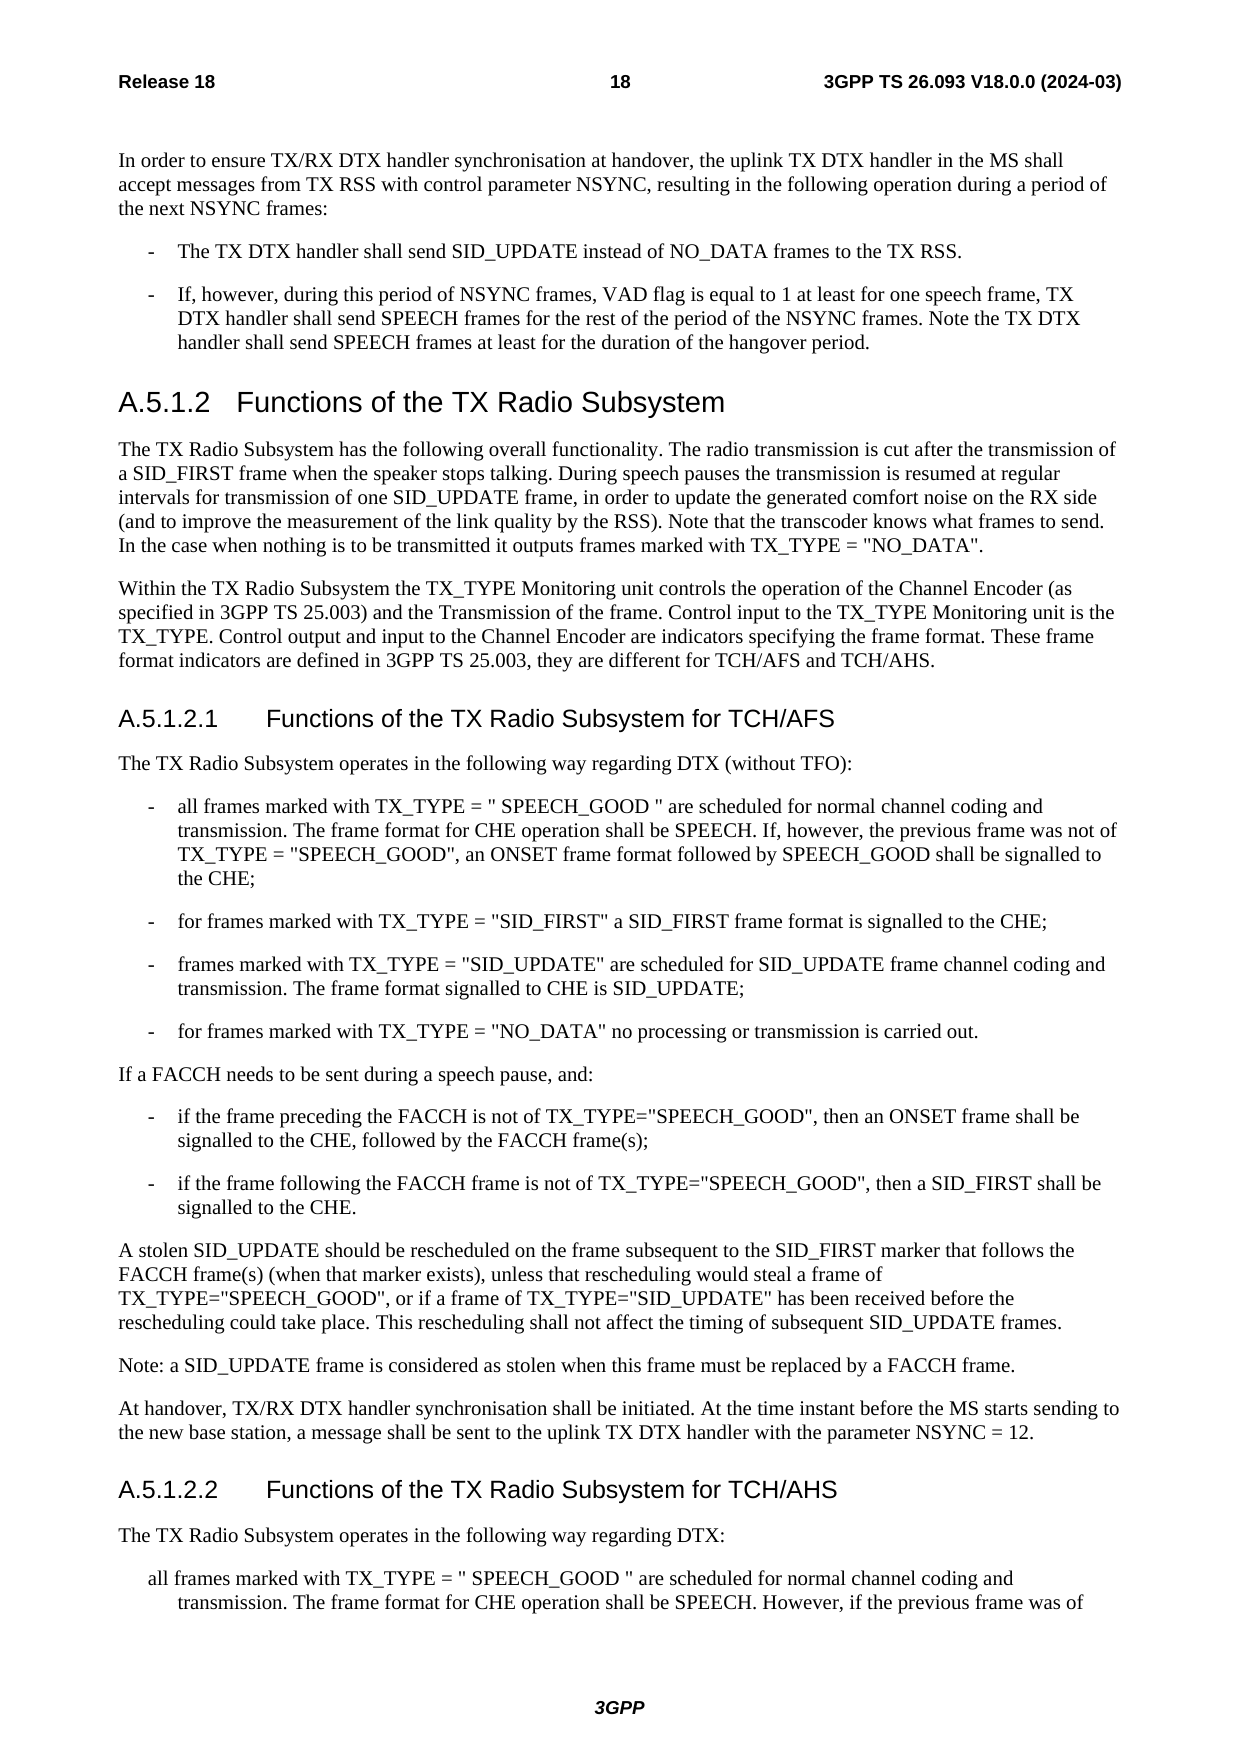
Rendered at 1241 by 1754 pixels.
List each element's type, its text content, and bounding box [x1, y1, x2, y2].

text Within the TX Radio Subsystem the TX_TYPE Monitoring unit controls the operation of the Channel Encoder (as specified in 3GPP TS 25.003) and the Transmission of the frame. Control input to the TX_TYPE Monitoring unit is the TX_TYPE. Control output and input to the Channel Encoder are indicators specifying the frame format. These frame format indicators are defined in 3GPP TS 25.003, they are different for TCH/AFS and TCH/AHS. [118, 576, 1122, 672]
text - if the frame following the FACCH frame is not of TX_TYPE="SPEECH_GOOD", then a SID_FIRST shall be signalled to the CHE. [148, 1171, 1122, 1219]
text Note: a SID_UPDATE frame is considered as stolen when this frame must be replaced by a FACCH frame. [118, 1353, 1122, 1377]
text - if the frame preceding the FACCH is not of TX_TYPE="SPEECH_GOOD", then an ONSET frame shall be signalled to the CHE, followed by the FACCH frame(s); [148, 1104, 1122, 1152]
text - frames marked with TX_TYPE = "SID_UPDATE" are scheduled for SID_UPDATE frame channel coding and transmission. The frame format signalled to CHE is SID_UPDATE; [148, 952, 1122, 1000]
text - for frames marked with TX_TYPE = "SID_FIRST" a SID_FIRST frame format is signalled to the CHE; [148, 909, 1122, 933]
text The TX Radio Subsystem operates in the following way regarding DTX (without TFO): [118, 751, 1122, 775]
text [148, 1566, 1122, 1614]
text At handover, TX/RX DTX handler synchronisation shall be initiated. At the time instant before the MS starts sending to the new base station, a message shall be sent to the uplink TX DTX handler with the parameter NSYNC = 12. [118, 1396, 1122, 1444]
subtitle A.5.1.2.2 Functions of the TX Radio Subsystem for TCH/AHS [118, 1475, 1122, 1504]
text - The TX DTX handler shall send SID_UPDATE instead of NO_DATA frames to the TX RSS. [148, 239, 1122, 263]
text The TX Radio Subsystem operates in the following way regarding DTX: [118, 1523, 1122, 1547]
text If a FACCH needs to be sent during a speech pause, and: [118, 1062, 1122, 1086]
subtitle A.5.1.2.1 Functions of the TX Radio Subsystem for TCH/AFS [118, 704, 1122, 732]
text A stolen SID_UPDATE should be rescheduled on the frame subsequent to the SID_FIRST marker that follows the FACCH frame(s) (when that marker exists), unless that rescheduling would steal a frame of TX_TYPE="SPEECH_GOOD", or if a frame of TX_TYPE="SID_UPDATE" has been received before the rescheduling could take place. This rescheduling shall not affect the timing of subsequent SID_UPDATE frames. [118, 1238, 1122, 1334]
text The TX Radio Subsystem has the following overall functionality. The radio transmission is cut after the transmission of a SID_FIRST frame when the speaker stops talking. During speech pauses the transmission is resumed at regular intervals for transmission of one SID_UPDATE frame, in order to update the generated comfort noise on the RX side (and to improve the measurement of the link quality by the RSS). Note that the transcoder knows what frames to send. In the case when nothing is to be transmitted it outputs frames marked with TX_TYPE = "NO_DATA". [118, 437, 1122, 557]
text In order to ensure TX/RX DTX handler synchronisation at handover, the uplink TX DTX handler in the MS shall accept messages from TX RSS with control parameter NSYNC, resulting in the following operation during a period of the next NSYNC frames: [118, 148, 1122, 220]
text - for frames marked with TX_TYPE = "NO_DATA" no processing or transmission is carried out. [148, 1019, 1122, 1043]
text - If, however, during this period of NSYNC frames, VAD flag is equal to 1 at least for one speech frame, TX DTX handler shall send SPEECH frames for the rest of the period of the NSYNC frames. Note the TX DTX handler shall send SPEECH frames at least for the duration of the hangover period. [148, 281, 1122, 354]
text - all frames marked with TX_TYPE = " SPEECH_GOOD " are scheduled for normal channel coding and transmission. The frame format for CHE operation shall be SPEECH. If, however, the previous frame was not of TX_TYPE = "SPEECH_GOOD", an ONSET frame format followed by SPEECH_GOOD shall be signalled to the CHE; [148, 794, 1122, 890]
subtitle A.5.1.2 Functions of the TX Radio Subsystem [118, 385, 1122, 418]
